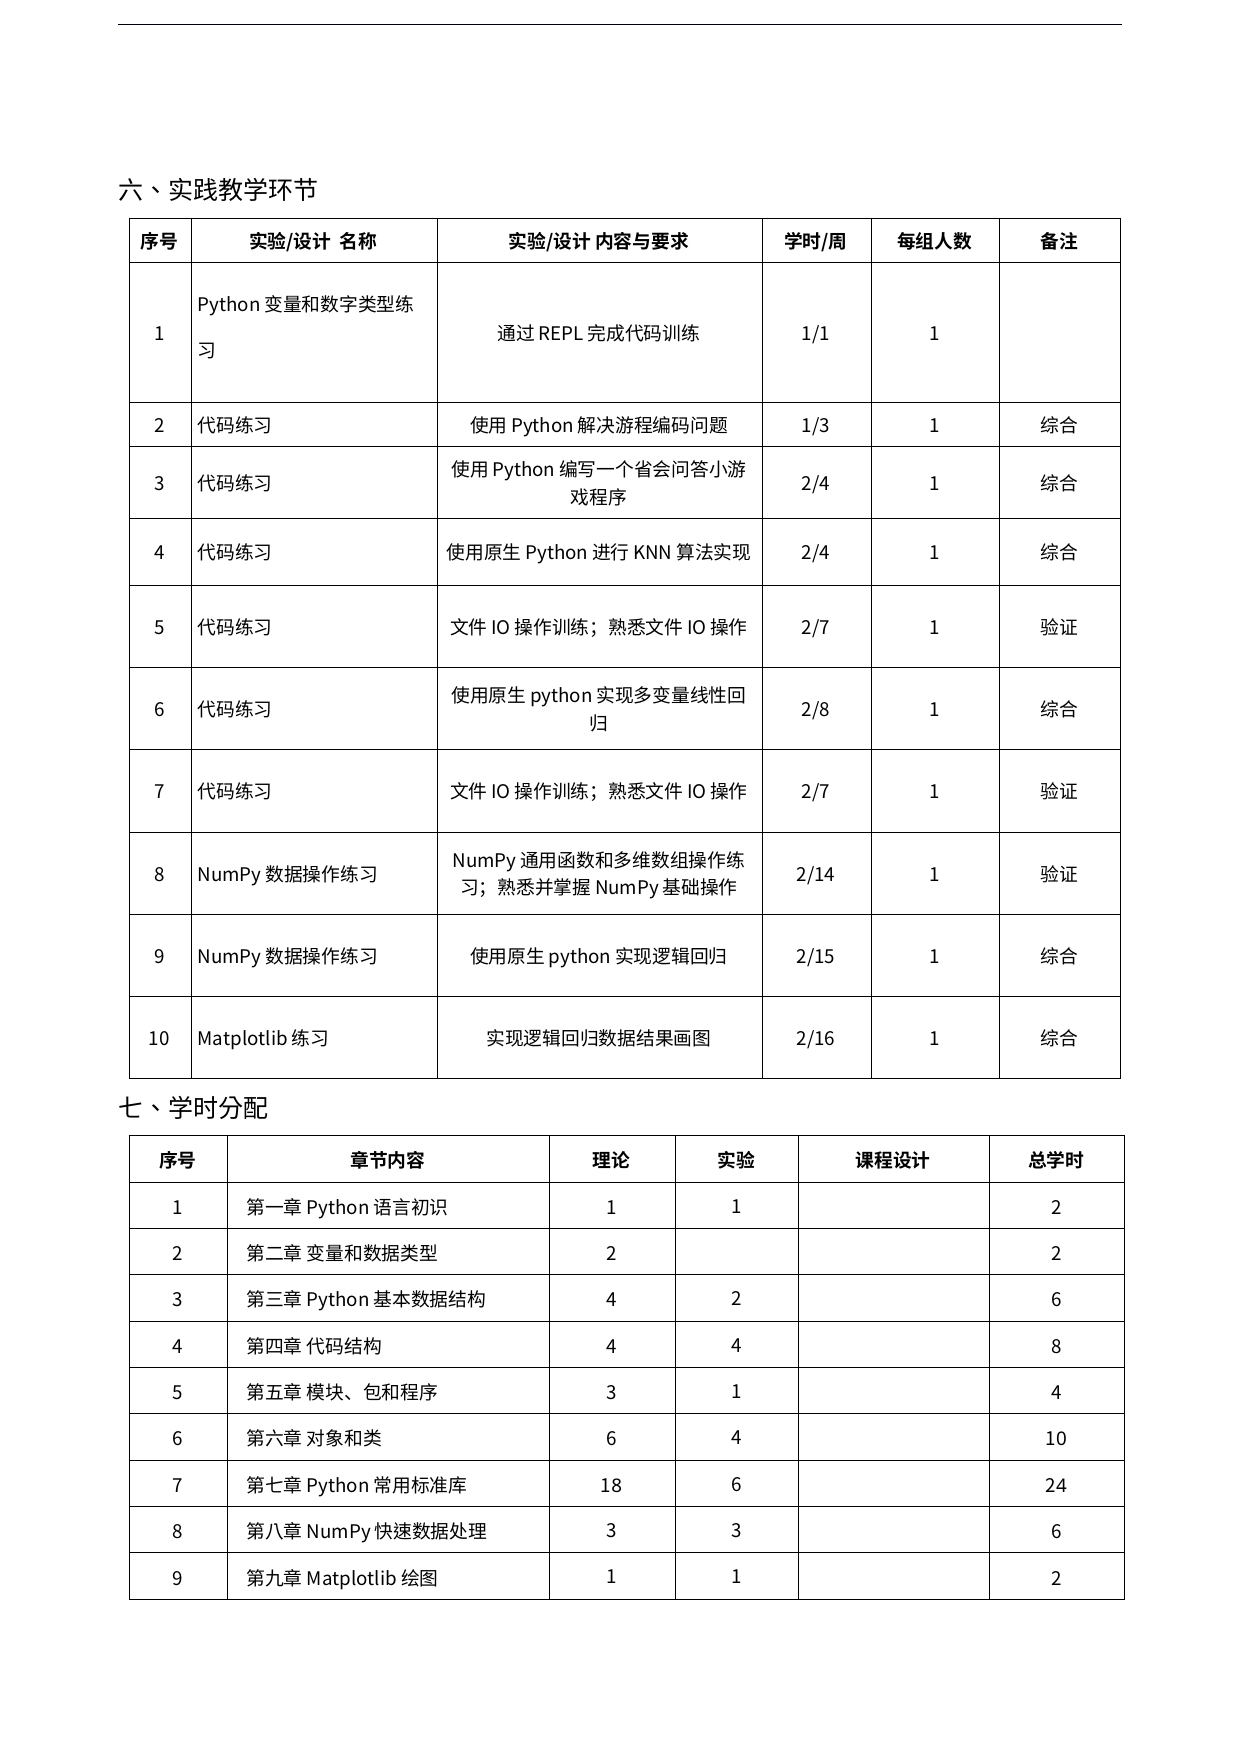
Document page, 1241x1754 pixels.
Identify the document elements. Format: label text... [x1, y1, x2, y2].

table_cell 24 [990, 1461, 1124, 1506]
table_cell 1 [872, 915, 999, 996]
table_cell [799, 1275, 989, 1321]
table_cell 4 [990, 1368, 1124, 1413]
table_cell 1 [872, 447, 999, 518]
table_cell [799, 1183, 989, 1228]
table_cell 第六章 对象和类 [228, 1414, 549, 1459]
table_header 总学时 [990, 1136, 1124, 1181]
table_cell 1 [130, 1183, 227, 1228]
table_cell 验证 [1000, 586, 1120, 667]
table_cell 综合 [1000, 447, 1120, 518]
table_cell 代码练习 [192, 403, 437, 446]
table_header 序号 [130, 1136, 227, 1181]
table_header 理论 [550, 1136, 675, 1181]
table_cell 6 [990, 1507, 1124, 1552]
table_cell 第八章 NumPy快速数据处理 [228, 1507, 549, 1552]
table_cell 综合 [1000, 915, 1120, 996]
table_cell 2 [130, 403, 191, 446]
table_cell 5 [130, 1368, 227, 1413]
table_header 实验/设计 内容与要求 [438, 219, 762, 262]
table_cell 3 [130, 447, 191, 518]
table_cell 2 [990, 1183, 1124, 1228]
table_cell 2/7 [763, 586, 871, 667]
table_cell 2 [990, 1553, 1124, 1599]
table_cell 1 [872, 586, 999, 667]
table_cell 代码练习 [192, 750, 437, 831]
table_cell 第三章 Python基本数据结构 [228, 1275, 549, 1321]
table_cell 2 [990, 1229, 1124, 1274]
table_cell 3 [676, 1507, 798, 1552]
table_cell [799, 1553, 989, 1599]
table_cell 1 [676, 1368, 798, 1413]
table_cell 1 [872, 519, 999, 584]
table_cell 综合 [1000, 519, 1120, 584]
table_cell 1 [872, 997, 999, 1078]
table_cell 第二章 变量和数据类型 [228, 1229, 549, 1274]
table_cell [799, 1507, 989, 1552]
table_cell 2/4 [763, 447, 871, 518]
table_cell 综合 [1000, 403, 1120, 446]
table_cell 2 [550, 1229, 675, 1274]
table_cell 9 [130, 915, 191, 996]
table_header 实验/设计 名称 [192, 219, 437, 262]
table_cell 7 [130, 1461, 227, 1506]
table_cell [1000, 263, 1120, 402]
table_cell 1 [872, 263, 999, 402]
table_cell NumPy通用函数和多维数组操作练习；熟悉并掌握NumPy基础操作 [438, 833, 762, 914]
table_cell 8 [130, 833, 191, 914]
table_cell 1/1 [763, 263, 871, 402]
table_cell 7 [130, 750, 191, 831]
table_cell 6 [990, 1275, 1124, 1321]
table_cell 2/8 [763, 668, 871, 749]
table_cell 4 [676, 1322, 798, 1367]
table_cell Python变量和数字类型练习 [192, 263, 437, 402]
table_cell 6 [130, 668, 191, 749]
table_cell 使用原生python实现逻辑回归 [438, 915, 762, 996]
table_cell [676, 1229, 798, 1274]
table_cell 2/14 [763, 833, 871, 914]
table_cell 使用原生Python进行KNN算法实现 [438, 519, 762, 584]
table_header 课程设计 [799, 1136, 989, 1181]
table_cell 10 [130, 997, 191, 1078]
table_cell [799, 1322, 989, 1367]
table_header 学时/周 [763, 219, 871, 262]
table_cell 1 [550, 1553, 675, 1599]
table_cell 文件IO操作训练；熟悉文件IO操作 [438, 586, 762, 667]
table_cell 5 [130, 586, 191, 667]
table_cell 文件IO操作训练；熟悉文件IO操作 [438, 750, 762, 831]
table_cell 代码练习 [192, 668, 437, 749]
table_cell 1/3 [763, 403, 871, 446]
table_cell 4 [676, 1414, 798, 1459]
table_cell 第五章 模块、包和程序 [228, 1368, 549, 1413]
table_cell 3 [550, 1507, 675, 1552]
table_cell Matplotlib练习 [192, 997, 437, 1078]
table_cell 1 [872, 668, 999, 749]
table_cell 使用Python编写一个省会问答小游戏程序 [438, 447, 762, 518]
table_cell [799, 1414, 989, 1459]
table_cell 3 [550, 1368, 675, 1413]
table_cell 2/15 [763, 915, 871, 996]
table_cell 实现逻辑回归数据结果画图 [438, 997, 762, 1078]
table_cell 使用Python解决游程编码问题 [438, 403, 762, 446]
table_cell 4 [130, 519, 191, 584]
table_cell 综合 [1000, 997, 1120, 1078]
table_cell 18 [550, 1461, 675, 1506]
table_cell 代码练习 [192, 519, 437, 584]
table_cell 1 [872, 833, 999, 914]
table_cell [799, 1461, 989, 1506]
table_cell 综合 [1000, 668, 1120, 749]
table_cell 3 [130, 1275, 227, 1321]
text 七、学时分配 [118, 1079, 1122, 1125]
table_cell 第九章 Matplotlib绘图 [228, 1553, 549, 1599]
table_cell 代码练习 [192, 447, 437, 518]
text 六、实践教学环节 [118, 161, 1122, 207]
table_cell 4 [550, 1275, 675, 1321]
table_cell 1 [676, 1183, 798, 1228]
table_cell 6 [130, 1414, 227, 1459]
table_cell 4 [130, 1322, 227, 1367]
table_cell 2 [676, 1275, 798, 1321]
table_header 备注 [1000, 219, 1120, 262]
table_cell 验证 [1000, 750, 1120, 831]
table_header 每组人数 [872, 219, 999, 262]
table_cell 2 [130, 1229, 227, 1274]
table_cell 6 [550, 1414, 675, 1459]
table_cell 第四章 代码结构 [228, 1322, 549, 1367]
table_cell 1 [872, 750, 999, 831]
table_header 序号 [130, 219, 191, 262]
table_cell 8 [990, 1322, 1124, 1367]
table_cell 代码练习 [192, 586, 437, 667]
table_cell 第七章 Python常用标准库 [228, 1461, 549, 1506]
table_cell 使用原生python实现多变量线性回归 [438, 668, 762, 749]
table_cell 2/4 [763, 519, 871, 584]
table_cell [799, 1229, 989, 1274]
table_cell 通过REPL完成代码训练 [438, 263, 762, 402]
table_cell 10 [990, 1414, 1124, 1459]
table_cell 验证 [1000, 833, 1120, 914]
table_cell 1 [550, 1183, 675, 1228]
table_cell 1 [872, 403, 999, 446]
table_cell 第一章 Python语言初识 [228, 1183, 549, 1228]
table_cell 4 [550, 1322, 675, 1367]
table_cell 2/16 [763, 997, 871, 1078]
table_cell NumPy数据操作练习 [192, 833, 437, 914]
table_header 实验 [676, 1136, 798, 1181]
table_cell 2/7 [763, 750, 871, 831]
table_cell NumPy数据操作练习 [192, 915, 437, 996]
table_cell [799, 1368, 989, 1413]
table_header 章节内容 [228, 1136, 549, 1181]
table_cell 6 [676, 1461, 798, 1506]
table_cell 8 [130, 1507, 227, 1552]
table_cell 9 [130, 1553, 227, 1599]
table_cell 1 [676, 1553, 798, 1599]
table_cell 1 [130, 263, 191, 402]
